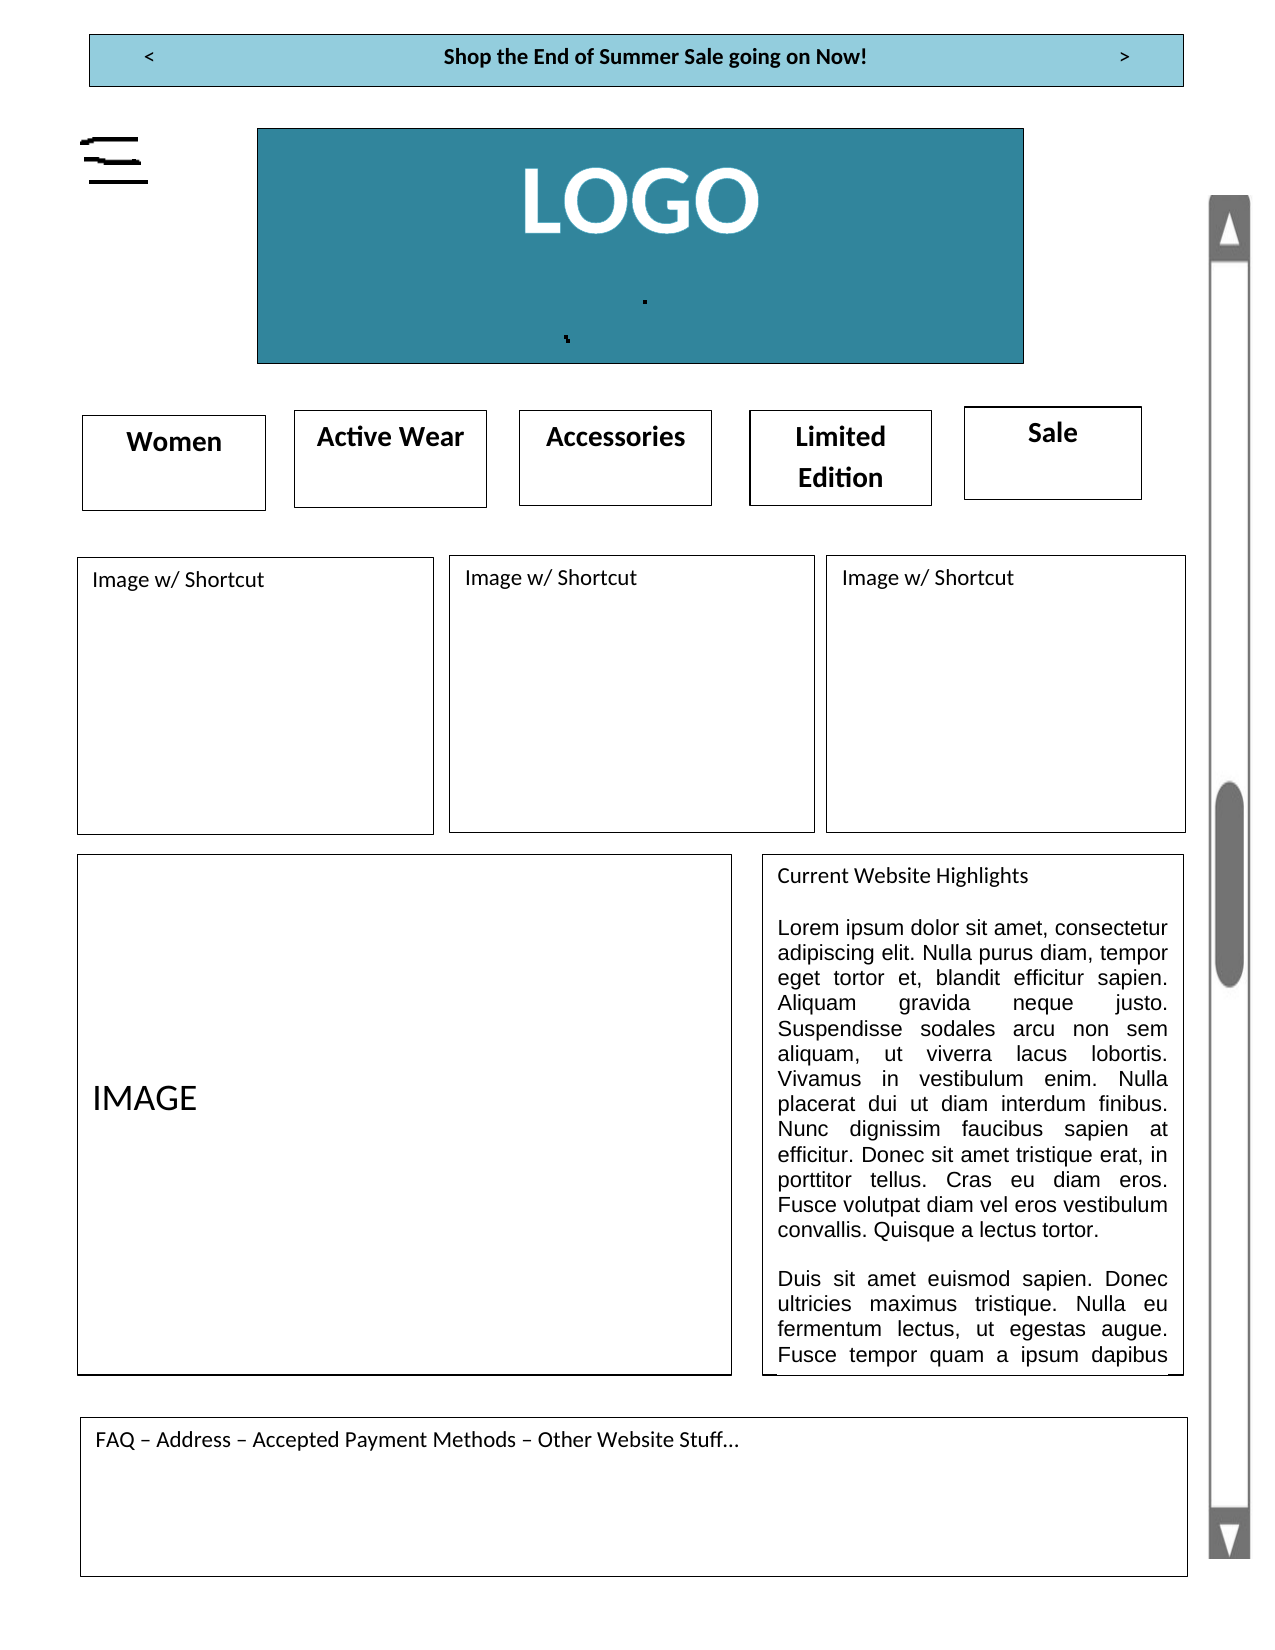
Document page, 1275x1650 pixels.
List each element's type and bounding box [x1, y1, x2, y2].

picture [80, 137, 138, 145]
picture [1207, 195, 1253, 1559]
picture [84, 157, 141, 165]
picture [564, 335, 570, 343]
picture [89, 180, 148, 184]
